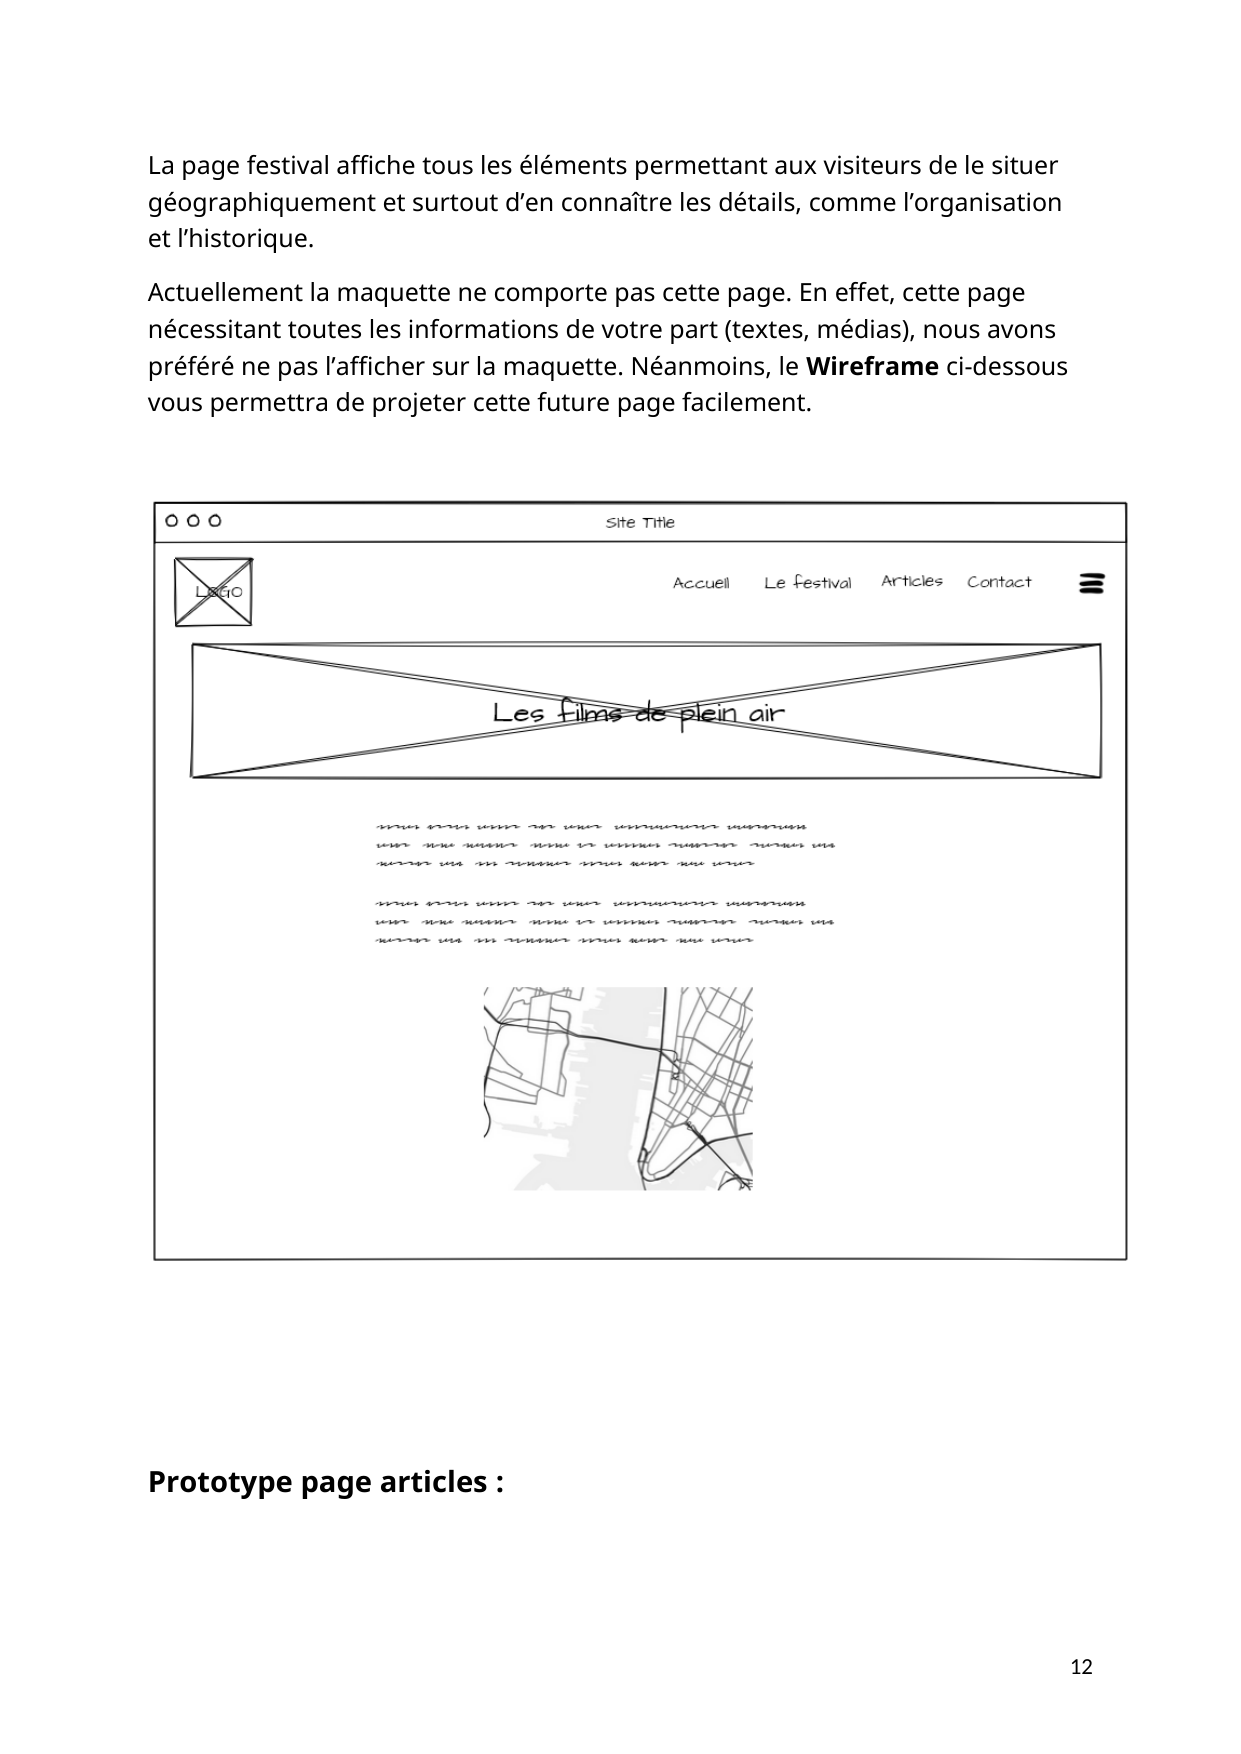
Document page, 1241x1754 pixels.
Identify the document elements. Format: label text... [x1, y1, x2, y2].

picture [147, 491, 1135, 1264]
text Actuellement la maquette ne comporte pas cette page. En effet, cette page nécessitant toutes les informations de votre part (textes, médias), nous avons préféré ne pas l’afficher sur la maquette. Néanmoins, le Wireframe ci-dessous vous permettra de projeter cette future page facilement. [148, 274, 1093, 419]
text La page festival affiche tous les éléments permettant aux visiteurs de le situer géographiquement et surtout d’en connaître les détails, comme l’organisation et l’historique. [148, 148, 1093, 255]
text Prototype page articles : [148, 1461, 1093, 1501]
